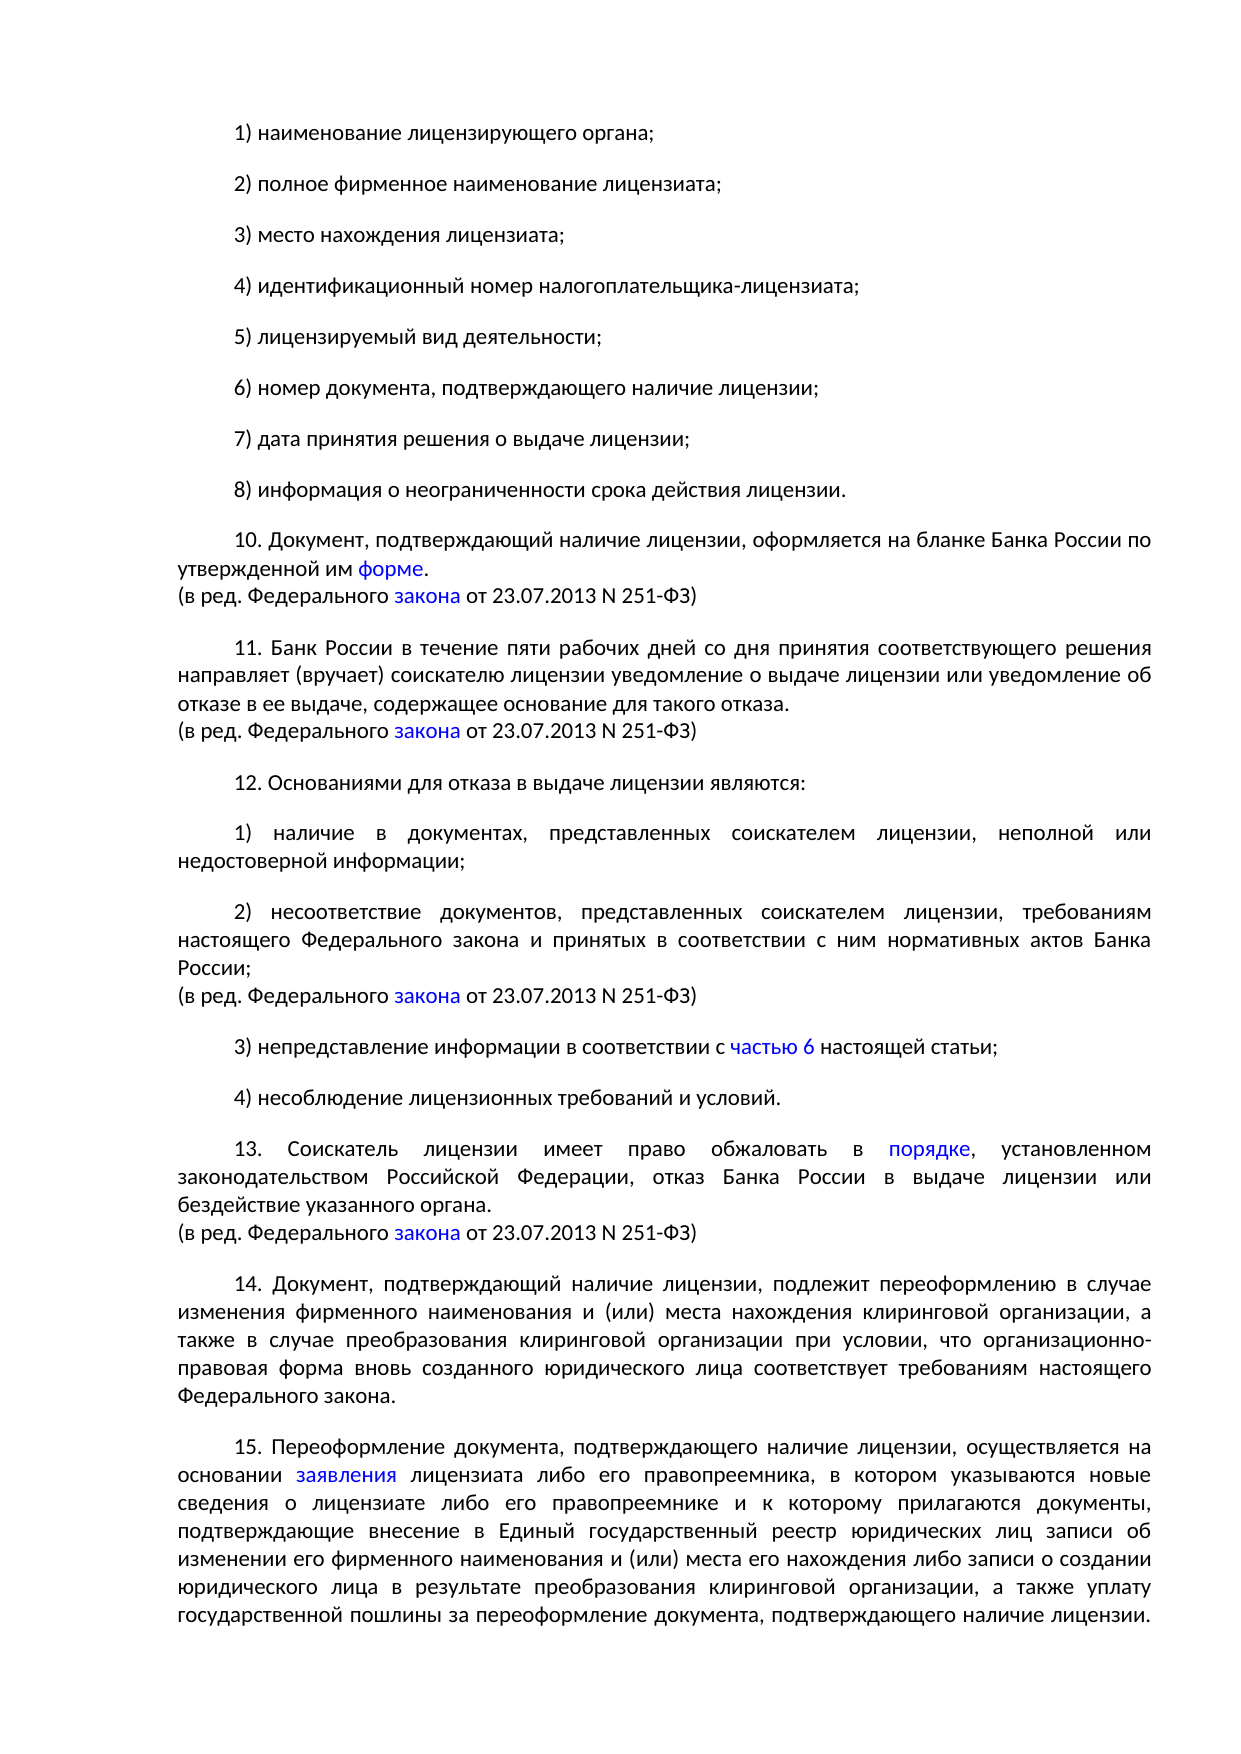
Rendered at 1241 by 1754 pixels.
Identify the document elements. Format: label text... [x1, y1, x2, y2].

text 5) лицензируемый вид деятельности; [177, 322, 1152, 350]
text 13. Соискатель лицензии имеет право обжаловать в порядке, установленном законодательством Российской Федерации, отказ Банка России в выдаче лицензии или бездействие указанного органа. [177, 1134, 1152, 1218]
text 1) наименование лицензирующего органа; [177, 118, 1152, 146]
text 3) непредставление информации в соответствии с частью 6 настоящей статьи; [177, 1032, 1152, 1061]
text (в ред. Федерального закона от 23.07.2013 N 251-ФЗ) [177, 982, 1152, 1009]
text 2) полное фирменное наименование лицензиата; [177, 169, 1152, 197]
text 6) номер документа, подтверждающего наличие лицензии; [177, 373, 1152, 401]
text 1) наличие в документах, представленных соискателем лицензии, неполной или недостоверной информации; [177, 818, 1152, 874]
text 7) дата принятия решения о выдаче лицензии; [177, 424, 1152, 452]
text 12. Основаниями для отказа в выдаче лицензии являются: [177, 768, 1152, 796]
text (в ред. Федерального закона от 23.07.2013 N 251-ФЗ) [177, 582, 1152, 610]
text 11. Банк России в течение пяти рабочих дней со дня принятия соответствующего решения направляет (вручает) соискателю лицензии уведомление о выдаче лицензии или уведомление об отказе в ее выдаче, содержащее основание для такого отказа. [177, 633, 1152, 717]
text 4) несоблюдение лицензионных требований и условий. [177, 1083, 1152, 1111]
text (в ред. Федерального закона от 23.07.2013 N 251-ФЗ) [177, 717, 1152, 745]
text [177, 1432, 1152, 1628]
text 4) идентификационный номер налогоплательщика-лицензиата; [177, 271, 1152, 299]
text (в ред. Федерального закона от 23.07.2013 N 251-ФЗ) [177, 1218, 1152, 1246]
text 3) место нахождения лицензиата; [177, 220, 1152, 248]
text 10. Документ, подтверждающий наличие лицензии, оформляется на бланке Банка России по утвержденной им форме. [177, 526, 1152, 582]
text 14. Документ, подтверждающий наличие лицензии, подлежит переоформлению в случае изменения фирменного наименования и (или) места нахождения клиринговой организации, а также в случае преобразования клиринговой организации при условии, что организационно-правовая форма вновь созданного юридического лица соответствует требованиям настоящего Федерального закона. [177, 1269, 1152, 1409]
text 8) информация о неограниченности срока действия лицензии. [177, 475, 1152, 503]
text 2) несоответствие документов, представленных соискателем лицензии, требованиям настоящего Федерального закона и принятых в соответствии с ним нормативных актов Банка России; [177, 897, 1152, 982]
